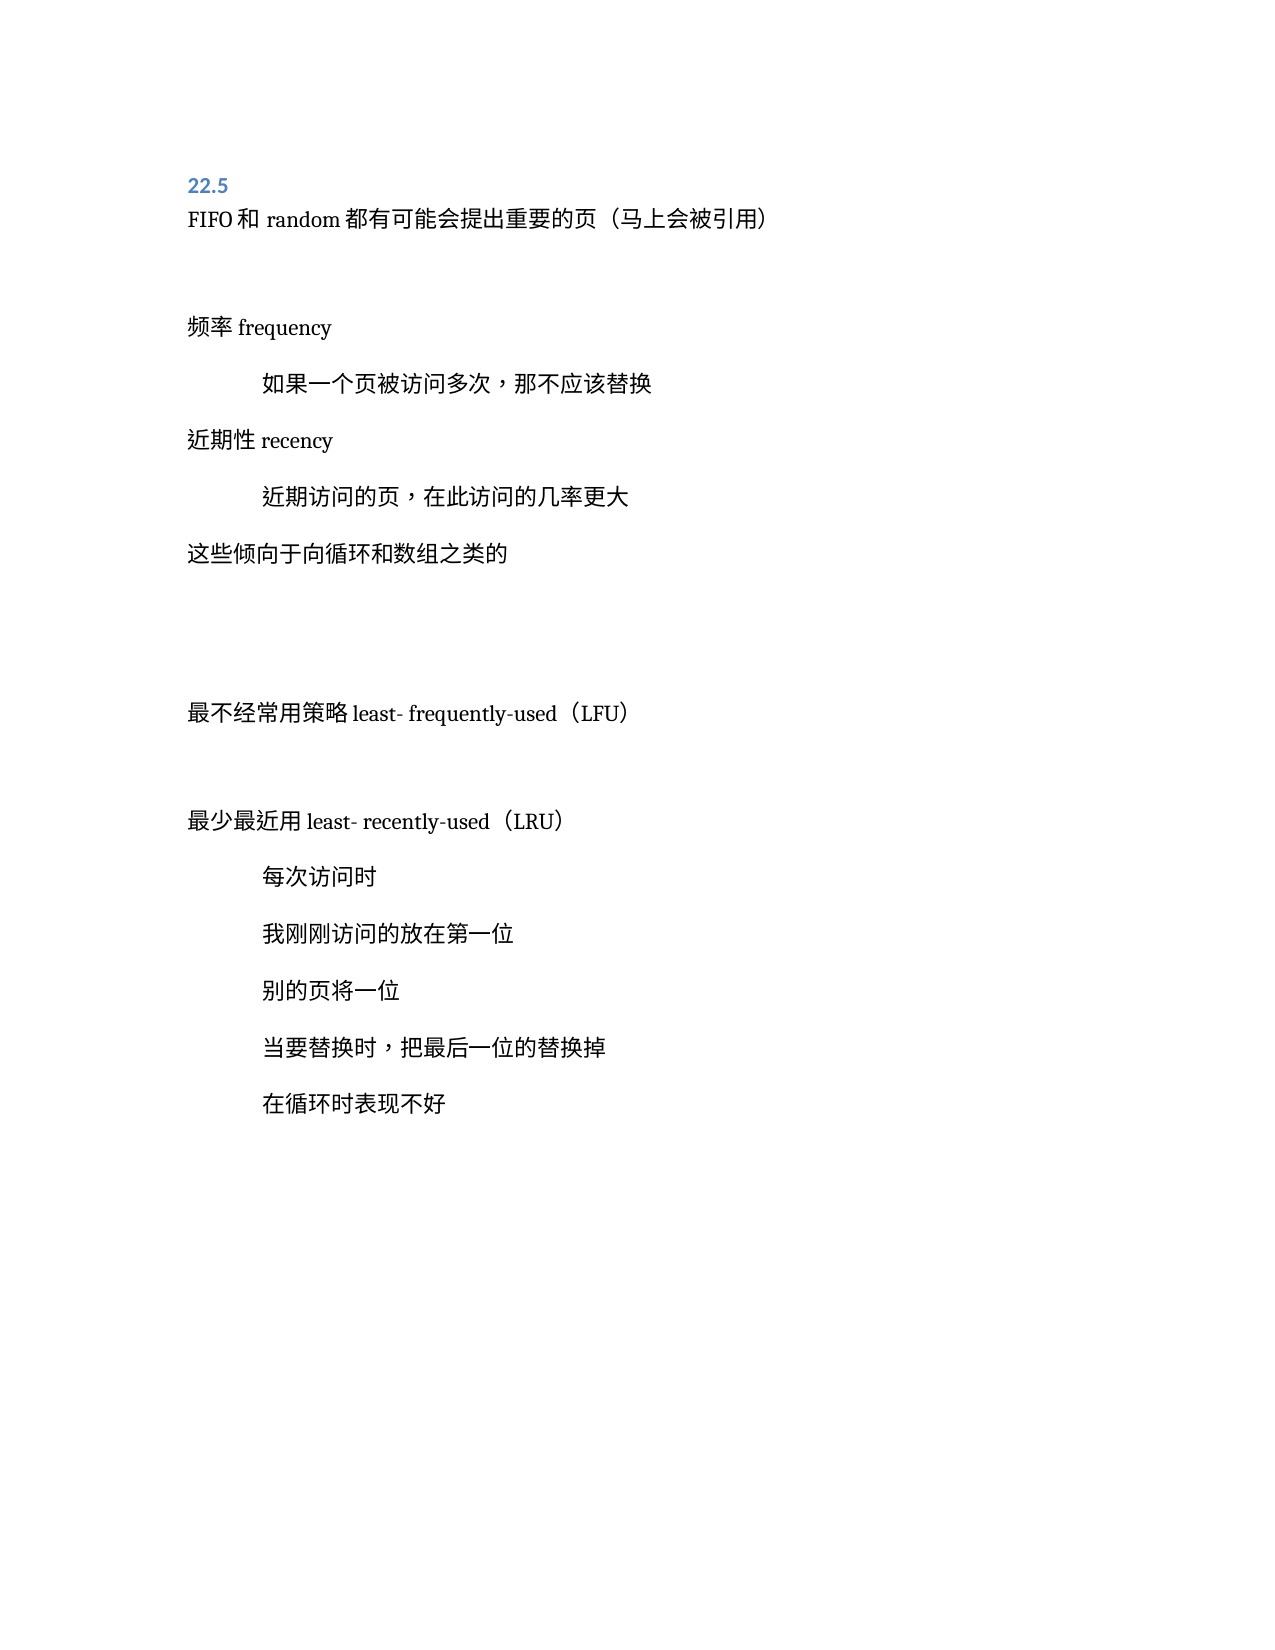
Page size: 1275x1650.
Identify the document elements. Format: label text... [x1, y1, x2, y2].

text FIFO 和 random都有可能会提出重要的页（马上会被引用） [187, 203, 1087, 234]
text 近期性recency [187, 424, 1087, 456]
text 频率frequency [187, 311, 1087, 342]
text 当要替换时，把最后一位的替换掉 [187, 1032, 1087, 1063]
text 我刚刚访问的放在第一位 [187, 918, 1087, 949]
text 最不经常用策略least- frequently-used（LFU） [187, 697, 1087, 728]
text 每次访问时 [187, 861, 1087, 893]
text 别的页将一位 [187, 975, 1087, 1006]
subtitle 22.5 [187, 171, 1087, 199]
text 最少最近用least- recently-used（LRU） [187, 804, 1087, 836]
text 在循环时表现不好 [187, 1088, 1087, 1120]
text 如果一个页被访问多次，那不应该替换 [187, 368, 1087, 399]
text 近期访问的页，在此访问的几率更大 [187, 481, 1087, 512]
text 这些倾向于向循环和数组之类的 [187, 538, 1087, 569]
